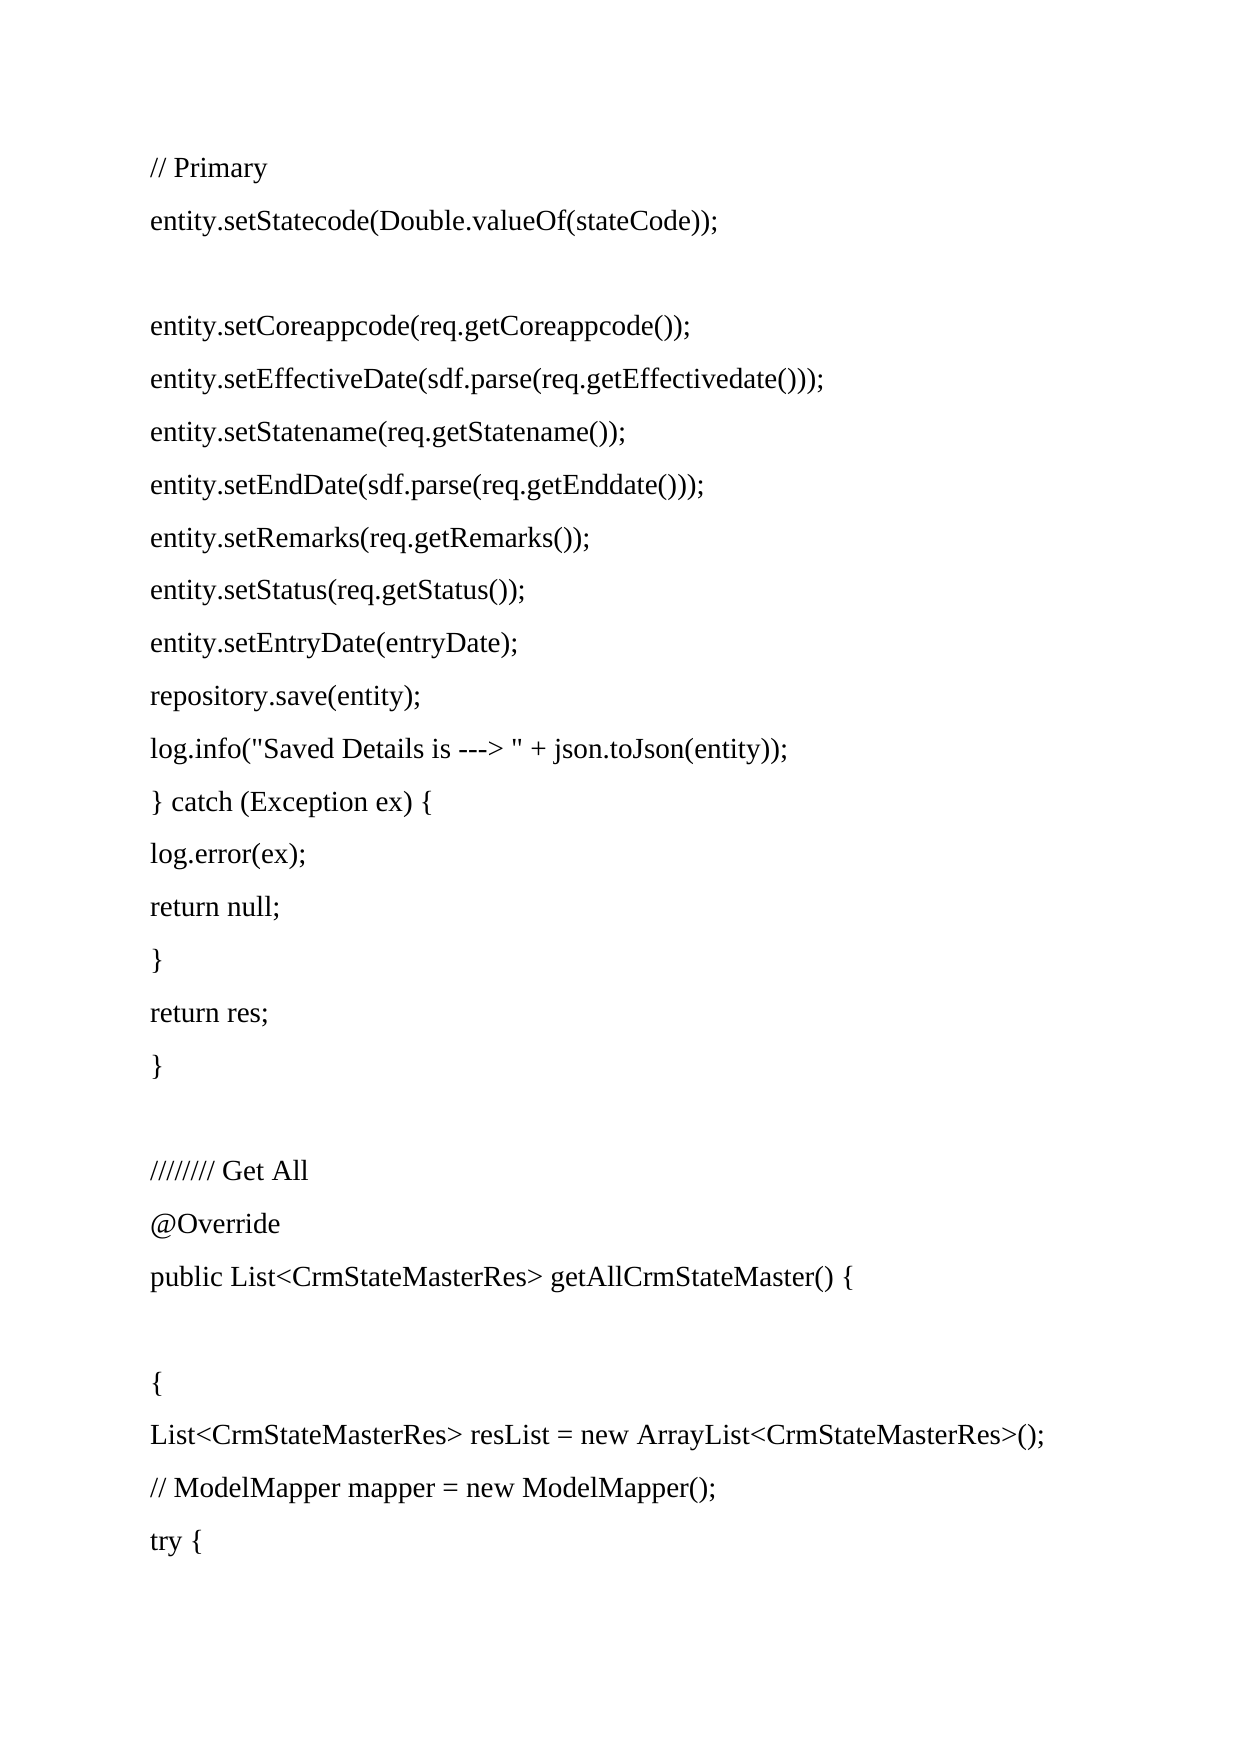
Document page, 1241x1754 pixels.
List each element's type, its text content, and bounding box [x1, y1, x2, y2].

text return res; [150, 995, 1090, 1028]
text // Primary [150, 150, 1090, 183]
text try { [150, 1523, 1090, 1557]
text return null; [150, 889, 1090, 923]
text //////// Get All [150, 1153, 1090, 1187]
text } [150, 942, 1090, 976]
text { [150, 1365, 1090, 1398]
text entity.setEffectiveDate(sdf.parse(req.getEffectivedate())); [150, 361, 1090, 395]
text // ModelMapper mapper = new ModelMapper(); [150, 1470, 1090, 1504]
text entity.setEntryDate(entryDate); [150, 625, 1090, 659]
text entity.setStatename(req.getStatename()); [150, 414, 1090, 448]
text } [150, 1048, 1090, 1081]
text entity.setStatecode(Double.valueOf(stateCode)); [150, 203, 1090, 236]
text entity.setCoreappcode(req.getCoreappcode()); [150, 308, 1090, 342]
text @Override [150, 1206, 1090, 1240]
text entity.setRemarks(req.getRemarks()); [150, 520, 1090, 553]
text log.info("Saved Details is ---> " + json.toJson(entity)); [150, 731, 1090, 764]
text log.error(ex); [150, 837, 1090, 870]
text repository.save(entity); [150, 678, 1090, 712]
text } catch (Exception ex) { [150, 784, 1090, 817]
text entity.setStatus(req.getStatus()); [150, 572, 1090, 606]
text List<CrmStateMasterRes> resList = new ArrayList<CrmStateMasterRes>(); [150, 1417, 1090, 1451]
text public List<CrmStateMasterRes> getAllCrmStateMaster() { [150, 1259, 1090, 1293]
text entity.setEndDate(sdf.parse(req.getEnddate())); [150, 467, 1090, 500]
